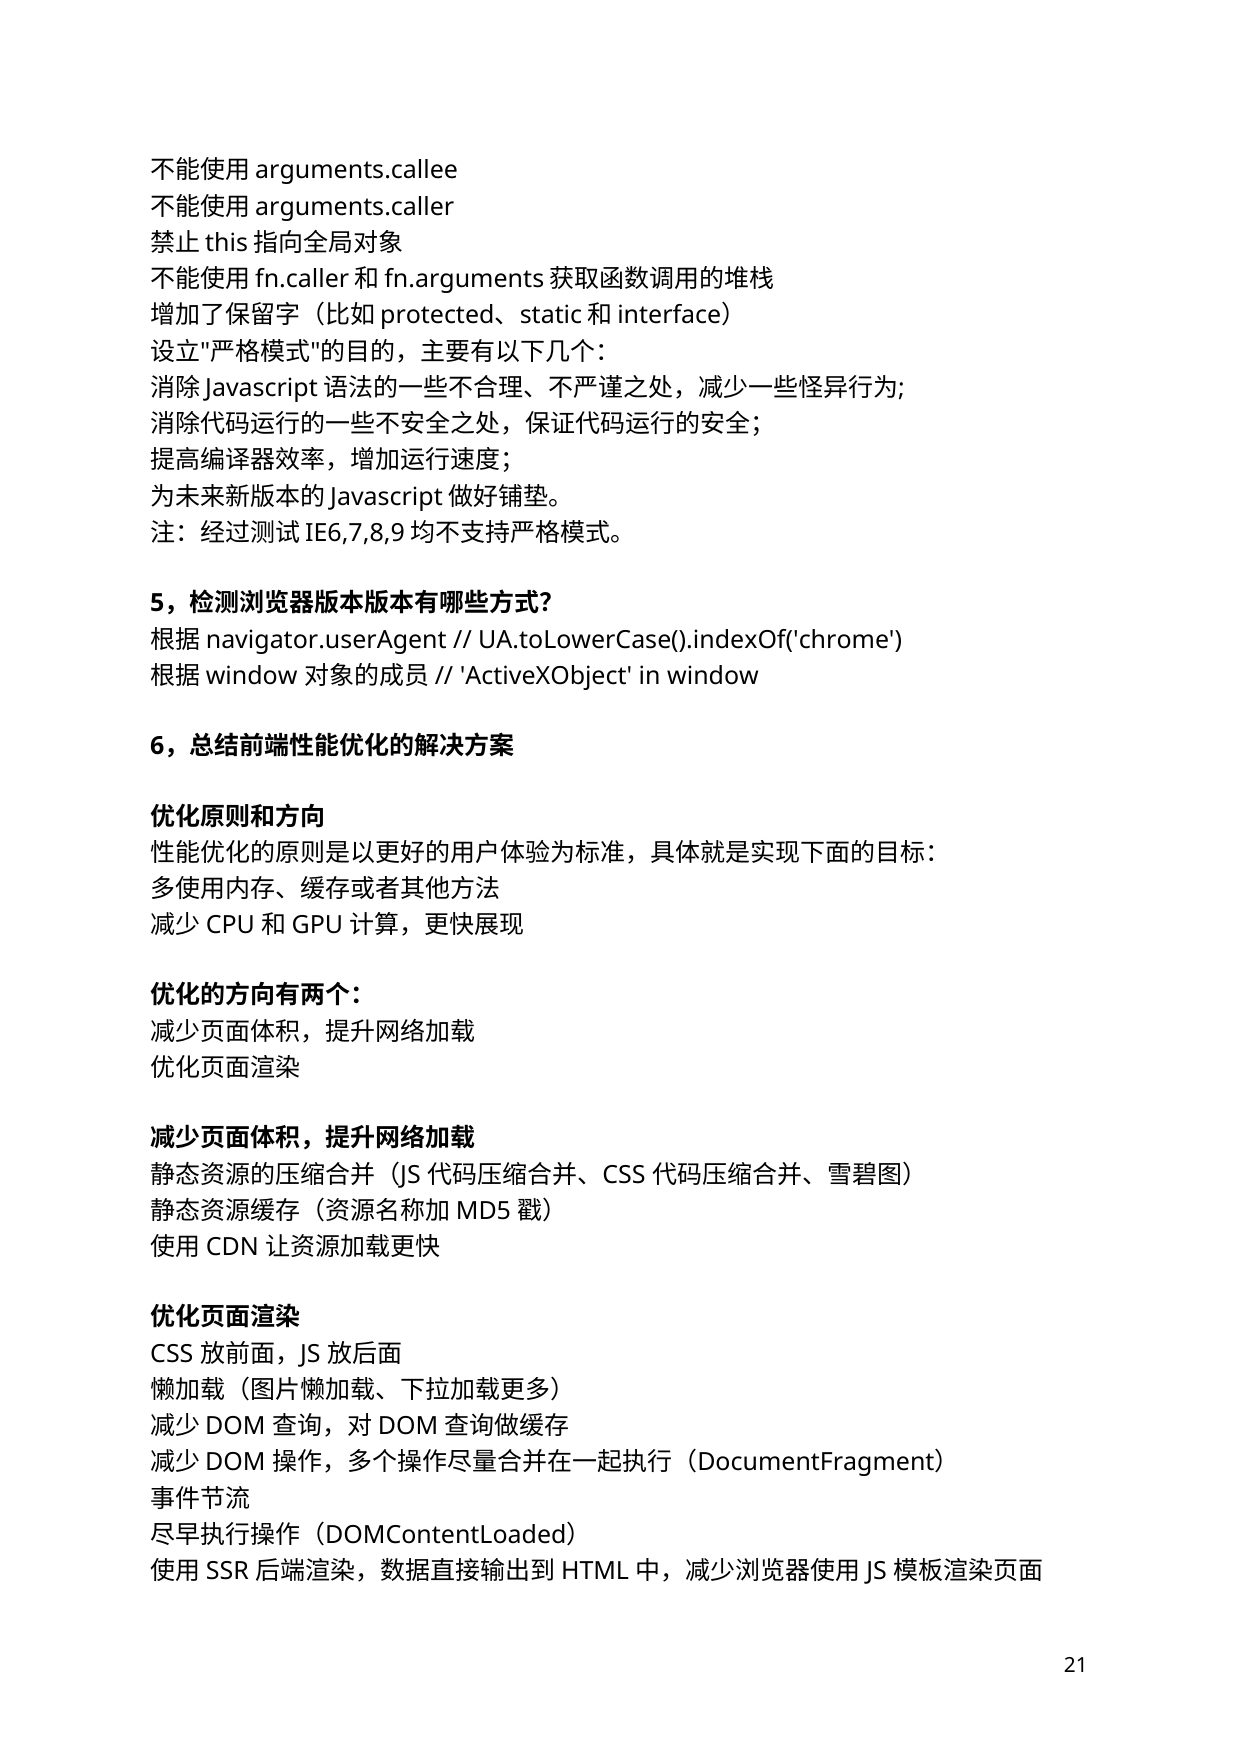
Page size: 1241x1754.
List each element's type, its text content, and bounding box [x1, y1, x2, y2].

text 减少DOM 操作，多个操作尽量合并在一起执行（DocumentFragment） [150, 1442, 1090, 1478]
text 减少页面体积，提升网络加载 [150, 1118, 1090, 1154]
text 6，总结前端性能优化的解决方案 [150, 726, 1090, 762]
text 设立"严格模式"的目的，主要有以下几个： [150, 331, 1090, 367]
text 优化页面渲染 [150, 1047, 1090, 1084]
text 不能使用arguments.callee [150, 150, 1090, 186]
text 多使用内存、缓存或者其他方法 [150, 868, 1090, 905]
text 静态资源的压缩合并（JS 代码压缩合并、CSS 代码压缩合并、雪碧图） [150, 1154, 1090, 1190]
text 性能优化的原则是以更好的用户体验为标准，具体就是实现下面的目标： [150, 832, 1090, 868]
text 优化原则和方向 [150, 796, 1090, 832]
text 根据 window 对象的成员 // 'ActiveXObject' in window [150, 655, 1090, 692]
text 优化页面渲染 [150, 1297, 1090, 1333]
text 减少页面体积，提升网络加载 [150, 1011, 1090, 1047]
text 使用 CDN 让资源加载更快 [150, 1227, 1090, 1263]
text 禁止this指向全局对象 [150, 222, 1090, 259]
text 不能使用arguments.caller [150, 186, 1090, 222]
text 优化的方向有两个： [150, 975, 1090, 1011]
text 不能使用fn.caller和fn.arguments获取函数调用的堆栈 [150, 259, 1090, 295]
text 注：经过测试IE6,7,8,9均不支持严格模式。 [150, 512, 1090, 549]
text 懒加载（图片懒加载、下拉加载更多） [150, 1369, 1090, 1406]
text 减少 CPU 和GPU 计算，更快展现 [150, 905, 1090, 941]
text 根据 navigator.userAgent // UA.toLowerCase().indexOf('chrome') [150, 619, 1090, 655]
text 消除Javascript语法的一些不合理、不严谨之处，减少一些怪异行为; [150, 367, 1090, 404]
text 静态资源缓存（资源名称加 MD5 戳） [150, 1190, 1090, 1227]
text 尽早执行操作（DOMContentLoaded） [150, 1514, 1090, 1551]
text 事件节流 [150, 1478, 1090, 1514]
text 为未来新版本的Javascript做好铺垫。 [150, 476, 1090, 512]
text 提高编译器效率，增加运行速度； [150, 440, 1090, 476]
text 消除代码运行的一些不安全之处，保证代码运行的安全； [150, 404, 1090, 440]
text 减少DOM 查询，对 DOM 查询做缓存 [150, 1406, 1090, 1442]
text 5，检测浏览器版本版本有哪些方式？ [150, 583, 1090, 619]
text CSS 放前面，JS 放后面 [150, 1333, 1090, 1369]
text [150, 1551, 1090, 1587]
text 增加了保留字（比如protected、static和interface） [150, 295, 1090, 331]
